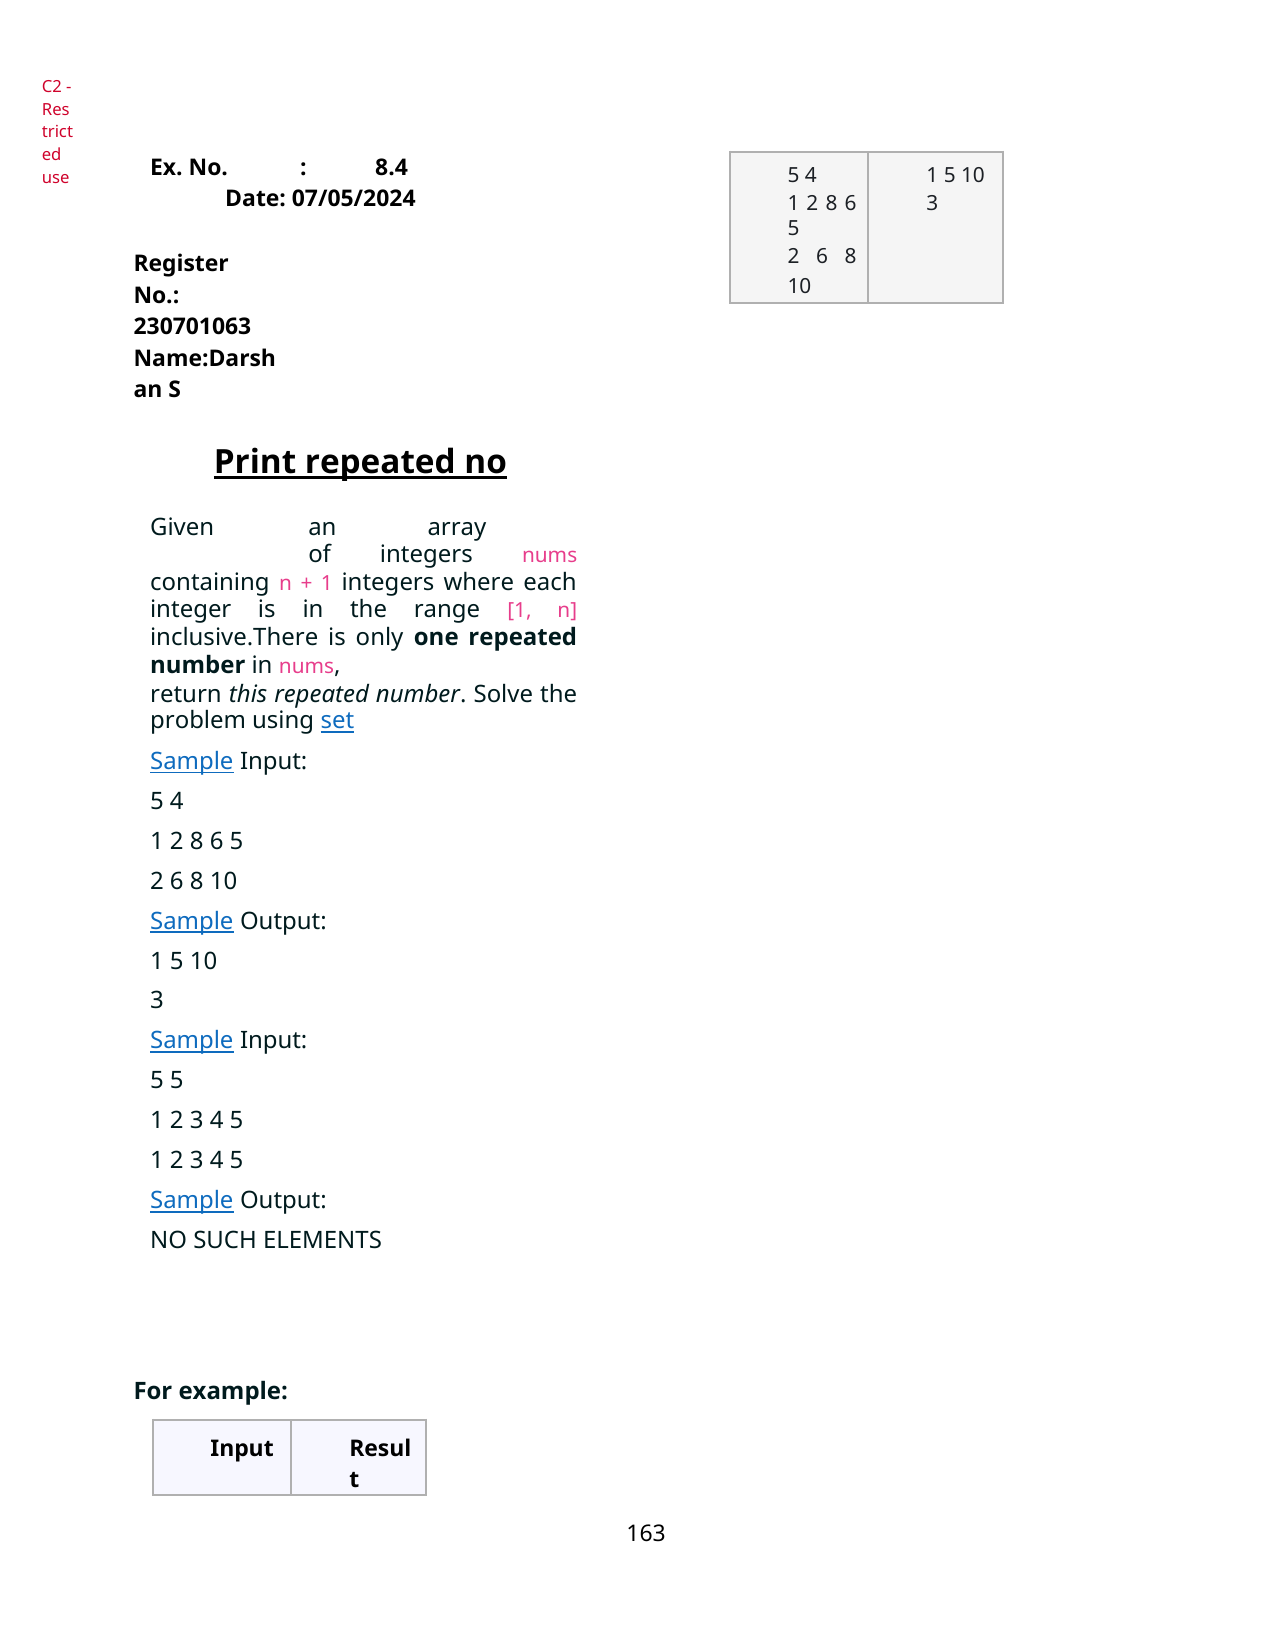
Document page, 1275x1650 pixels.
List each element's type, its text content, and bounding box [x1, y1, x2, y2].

text 5 5 [150, 1063, 581, 1096]
text Date: 07/05/2024 [225, 182, 581, 213]
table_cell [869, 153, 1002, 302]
text return this repeated number. Solve the problem using set [150, 680, 577, 736]
text 2 6 8 10 [150, 863, 581, 896]
text Print repeated no [213, 438, 581, 484]
text 1 5 10 [150, 943, 581, 976]
text 1 2 8 6 5 [150, 824, 581, 856]
text Sample Output: [150, 1183, 581, 1216]
text Sample Input: [150, 744, 581, 776]
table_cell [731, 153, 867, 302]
text Name:Darshan S [133, 342, 277, 404]
text Sample Input: [150, 1023, 581, 1056]
text NO SUCH ELEMENTS [150, 1223, 581, 1256]
text 5 4 [150, 784, 581, 816]
text Ex. No. : 8.4 [150, 151, 581, 182]
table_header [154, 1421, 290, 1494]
text Sample Output: [150, 903, 581, 936]
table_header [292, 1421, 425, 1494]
text 1 2 3 4 5 [150, 1103, 581, 1136]
text 3 [150, 983, 581, 1016]
text 1 2 3 4 5 [150, 1143, 581, 1176]
text For example: [133, 1374, 289, 1406]
text Register No.: 230701063 [133, 247, 280, 341]
text Given an array of integers nums containing n + 1 integers where each integer is in the range [1, n] inclusive.There is only one repeated number in nums, [150, 513, 577, 680]
